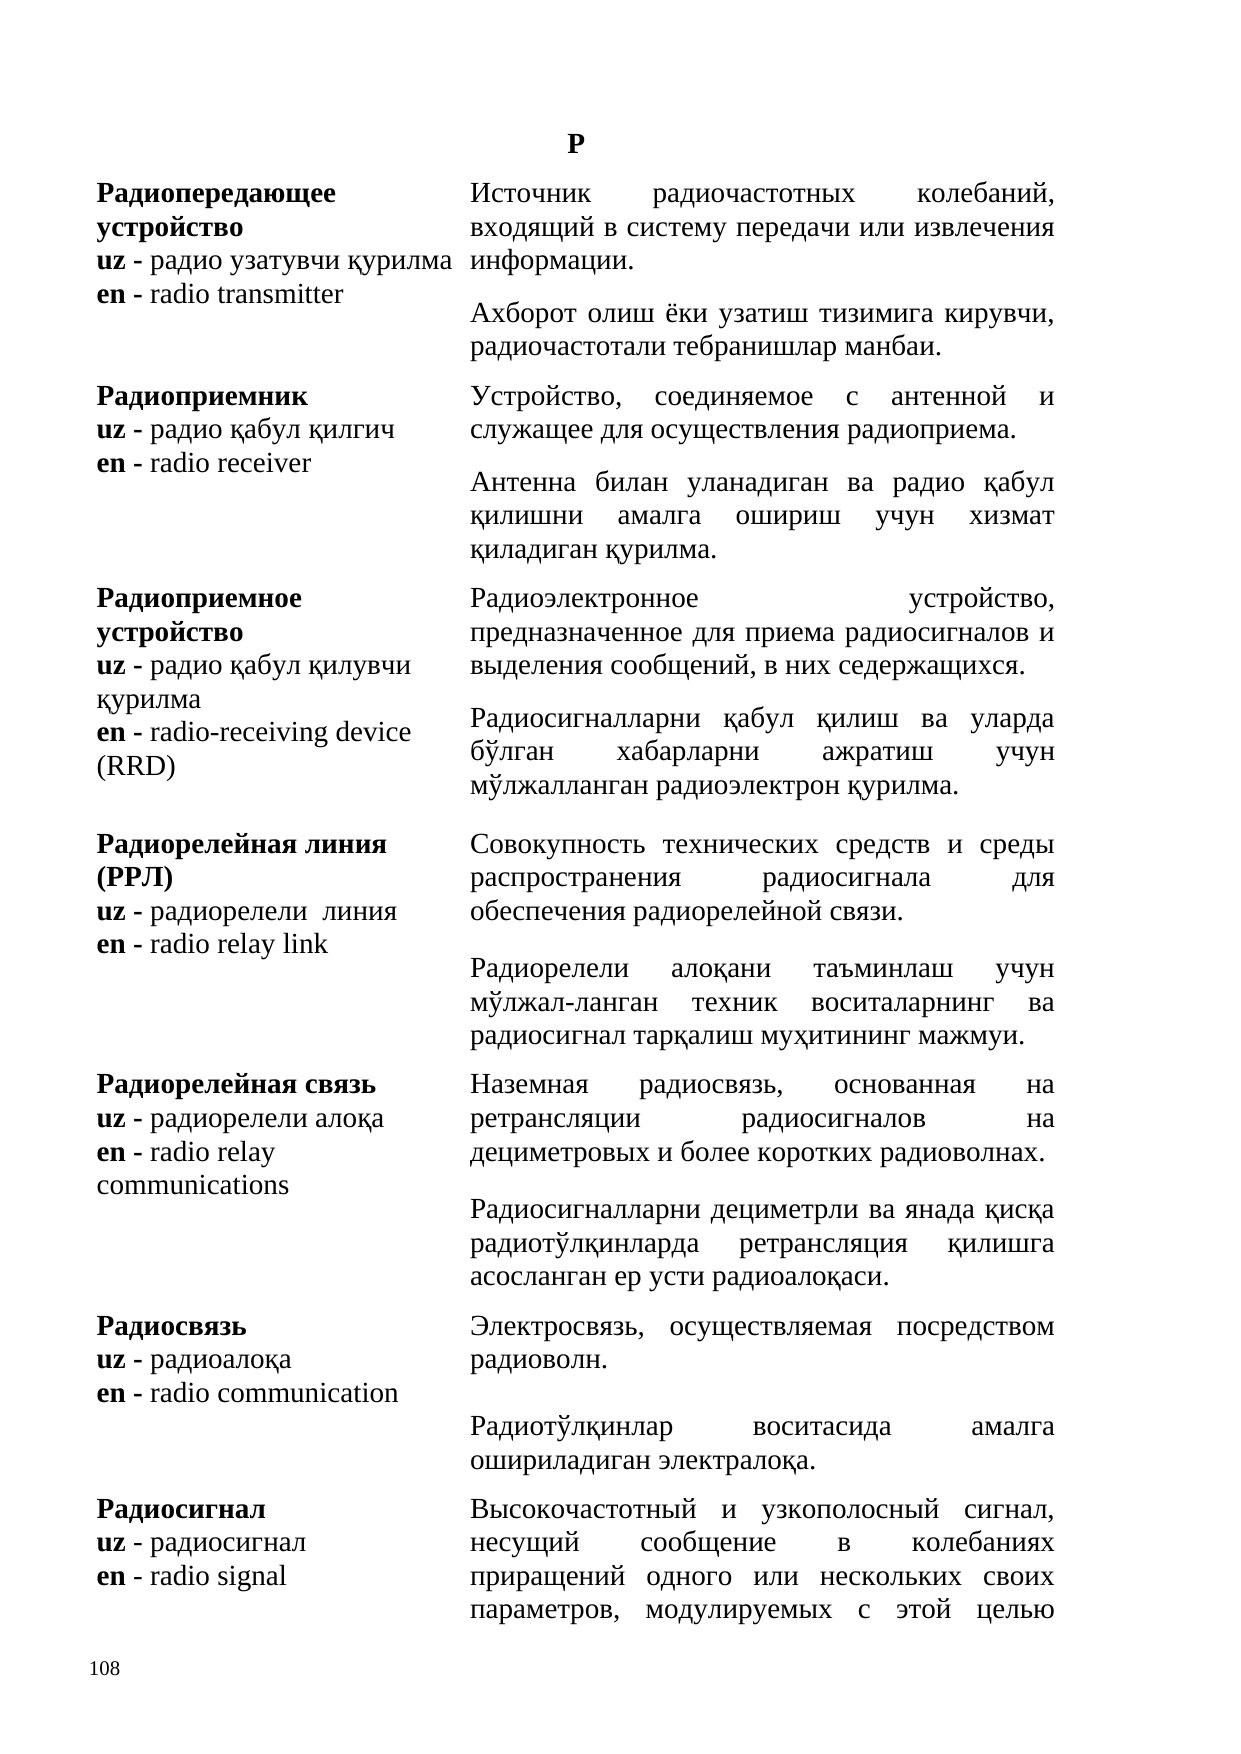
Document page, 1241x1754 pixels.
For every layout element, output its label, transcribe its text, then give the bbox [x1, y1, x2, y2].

table_cell Радиорелейная линия (РРЛ) uz - радиорелели линия en - radio relay link [89, 818, 462, 1059]
table_cell Радиоприемное устройство uz - радио қабул қилувчи қурилма en - radio-receiving device (RRD) [89, 572, 462, 818]
table_cell Электросвязь, осуществляемая посредством радиоволн. Радиотўлқинлар воситасида амалга ошириладиган электралоқа. [462, 1300, 1063, 1483]
table_cell Радиосвязь uz - радиоалоқа en - radio communication [89, 1300, 462, 1483]
table_header Р [89, 118, 1063, 167]
table_cell Радиорелейная связь uz - радиорелели алоқа en - radio relay communications [89, 1059, 462, 1300]
table_cell Радиосигнал uz - радиосигнал en - radio signal [89, 1483, 462, 1633]
table_cell Радиопередающее устройство uz - радио узатувчи қурилма en - radio transmitter [89, 167, 462, 370]
table_cell Радиоэлектронное устройство, предназначенное для приема радиосигналов и выделения сообщений, в них седержащихся. Радиосигналларни қабул қилиш ва уларда бўлган хабарларни ажратиш учун мўлжалланган радиоэлектрон қурилма. [462, 572, 1063, 818]
table_cell Источник радиочастотных колебаний, входящий в систему передачи или извлечения информации. Ахборот олиш ёки узатиш тизимига кирувчи, радиочастотали тебранишлар манбаи. [462, 167, 1063, 370]
table_cell Совокупность технических средств и среды распространения радиосигнала для обеспечения радиорелейной связи. Радиорелели алоқани таъминлаш учун мўлжал-ланган техник воситаларнинг ва радиосигнал тарқалиш муҳитининг мажмуи. [462, 818, 1063, 1059]
table_cell Наземная радиосвязь, основанная на ретрансляции радиосигналов на дециметровых и более коротких радиоволнах. Радиосигналларни дециметрли ва янада қисқа радиотўлқинларда ретрансляция қилишга асосланган ер усти радиоалоқаси. [462, 1059, 1063, 1300]
table_cell Радиоприемник uz - радио қабул қилгич en - radio receiver [89, 370, 462, 572]
table_cell Устройство, соединяемое с антенной и служащее для осуществления радиоприема. Антенна билан уланадиган ва радио қабул қилишни амалга ошириш учун хизмат қиладиган қурилма. [462, 370, 1063, 572]
